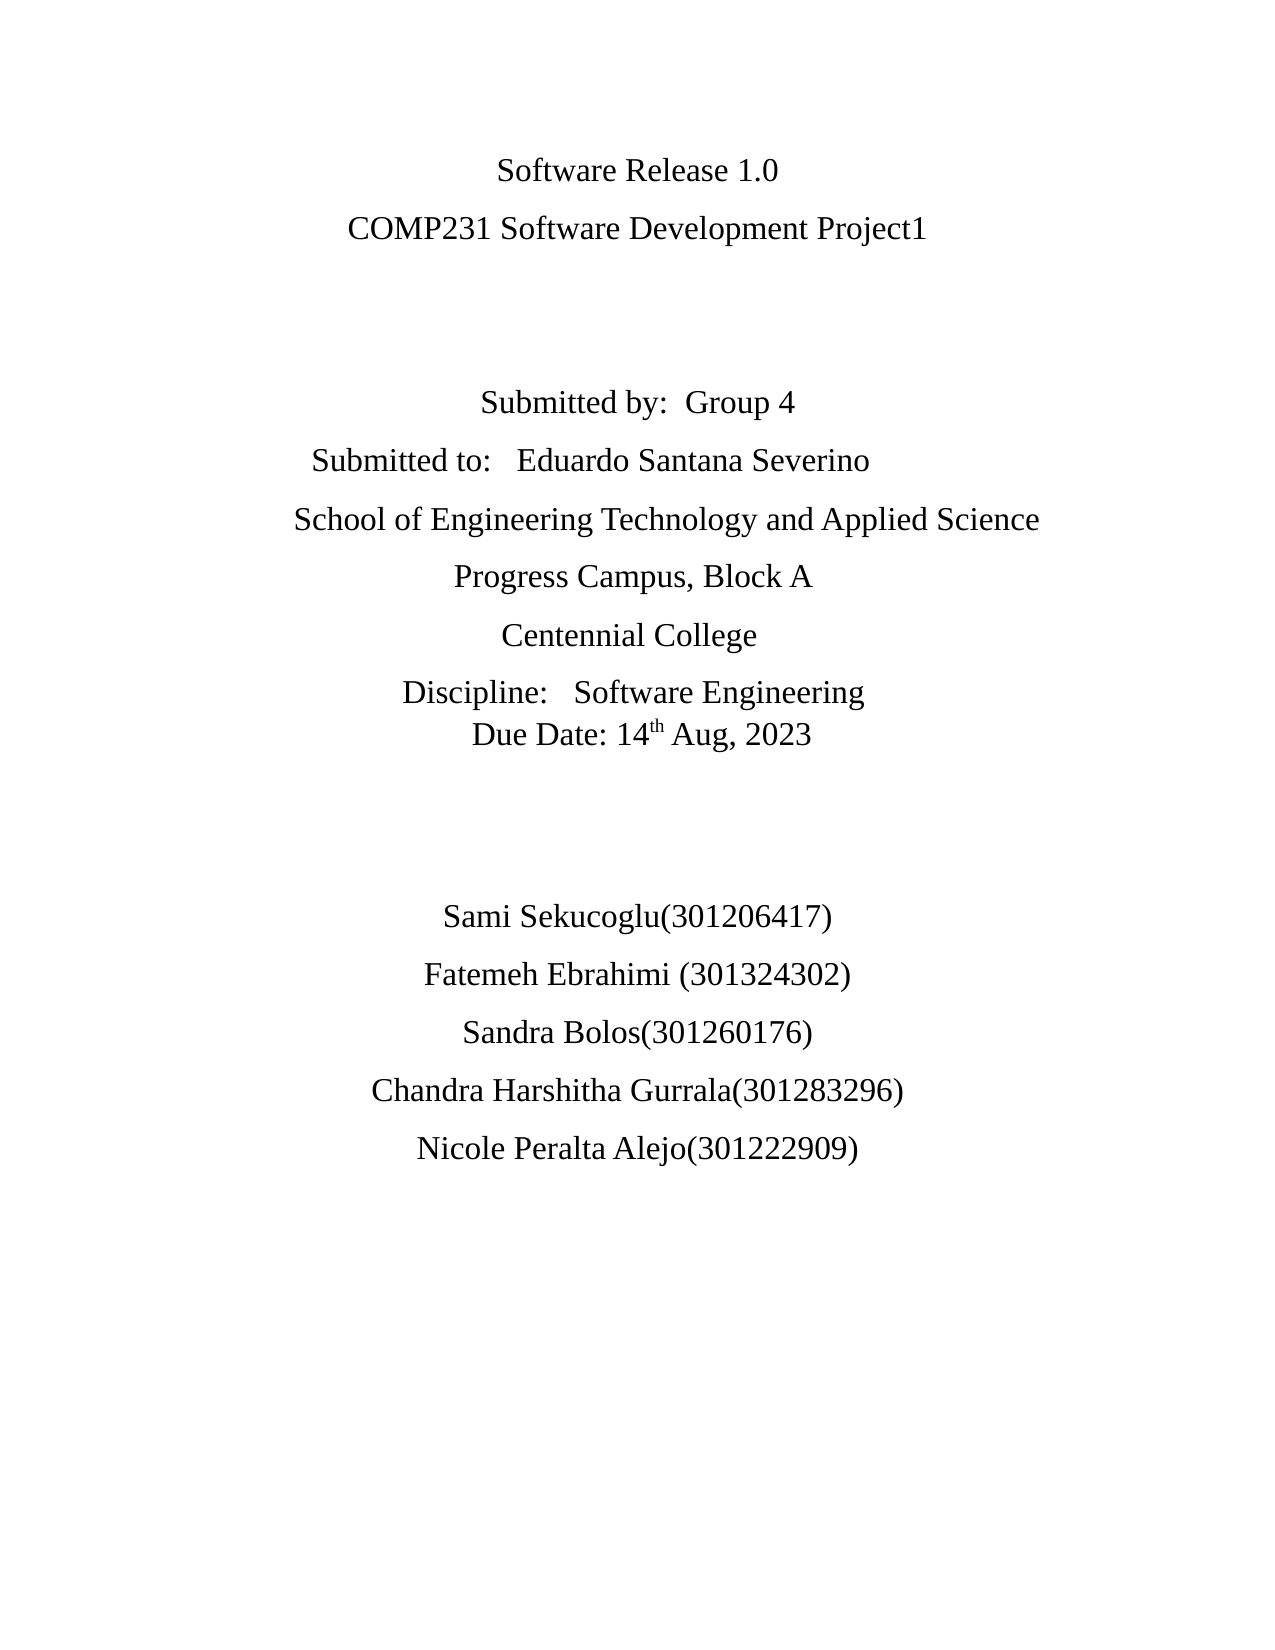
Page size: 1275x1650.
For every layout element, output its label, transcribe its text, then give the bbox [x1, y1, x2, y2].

text Sami Sekucoglu(301206417) [150, 896, 1125, 935]
text Progress Campus, Block A [150, 557, 1125, 595]
text Nicole Peralta Alejo(301222909) [150, 1128, 1125, 1167]
text Fatemeh Ebrahimi (301324302) [150, 954, 1125, 993]
text Submitted by: Group 4 [150, 382, 1125, 420]
text COMP231 Software Development Project1 [150, 208, 1125, 246]
text Discipline: Software Engineering Due Date: 14th Aug, 2023 [150, 673, 1125, 752]
text Chandra Harshitha Gurrala(301283296) [150, 1070, 1125, 1109]
text Centennial College [150, 615, 1125, 653]
text Sandra Bolos(301260176) [150, 1012, 1125, 1051]
text Software Release 1.0 [150, 150, 1125, 188]
text School of Engineering Technology and Applied Science [150, 499, 1125, 537]
text Submitted to: Eduardo Santana Severino [150, 440, 1125, 478]
